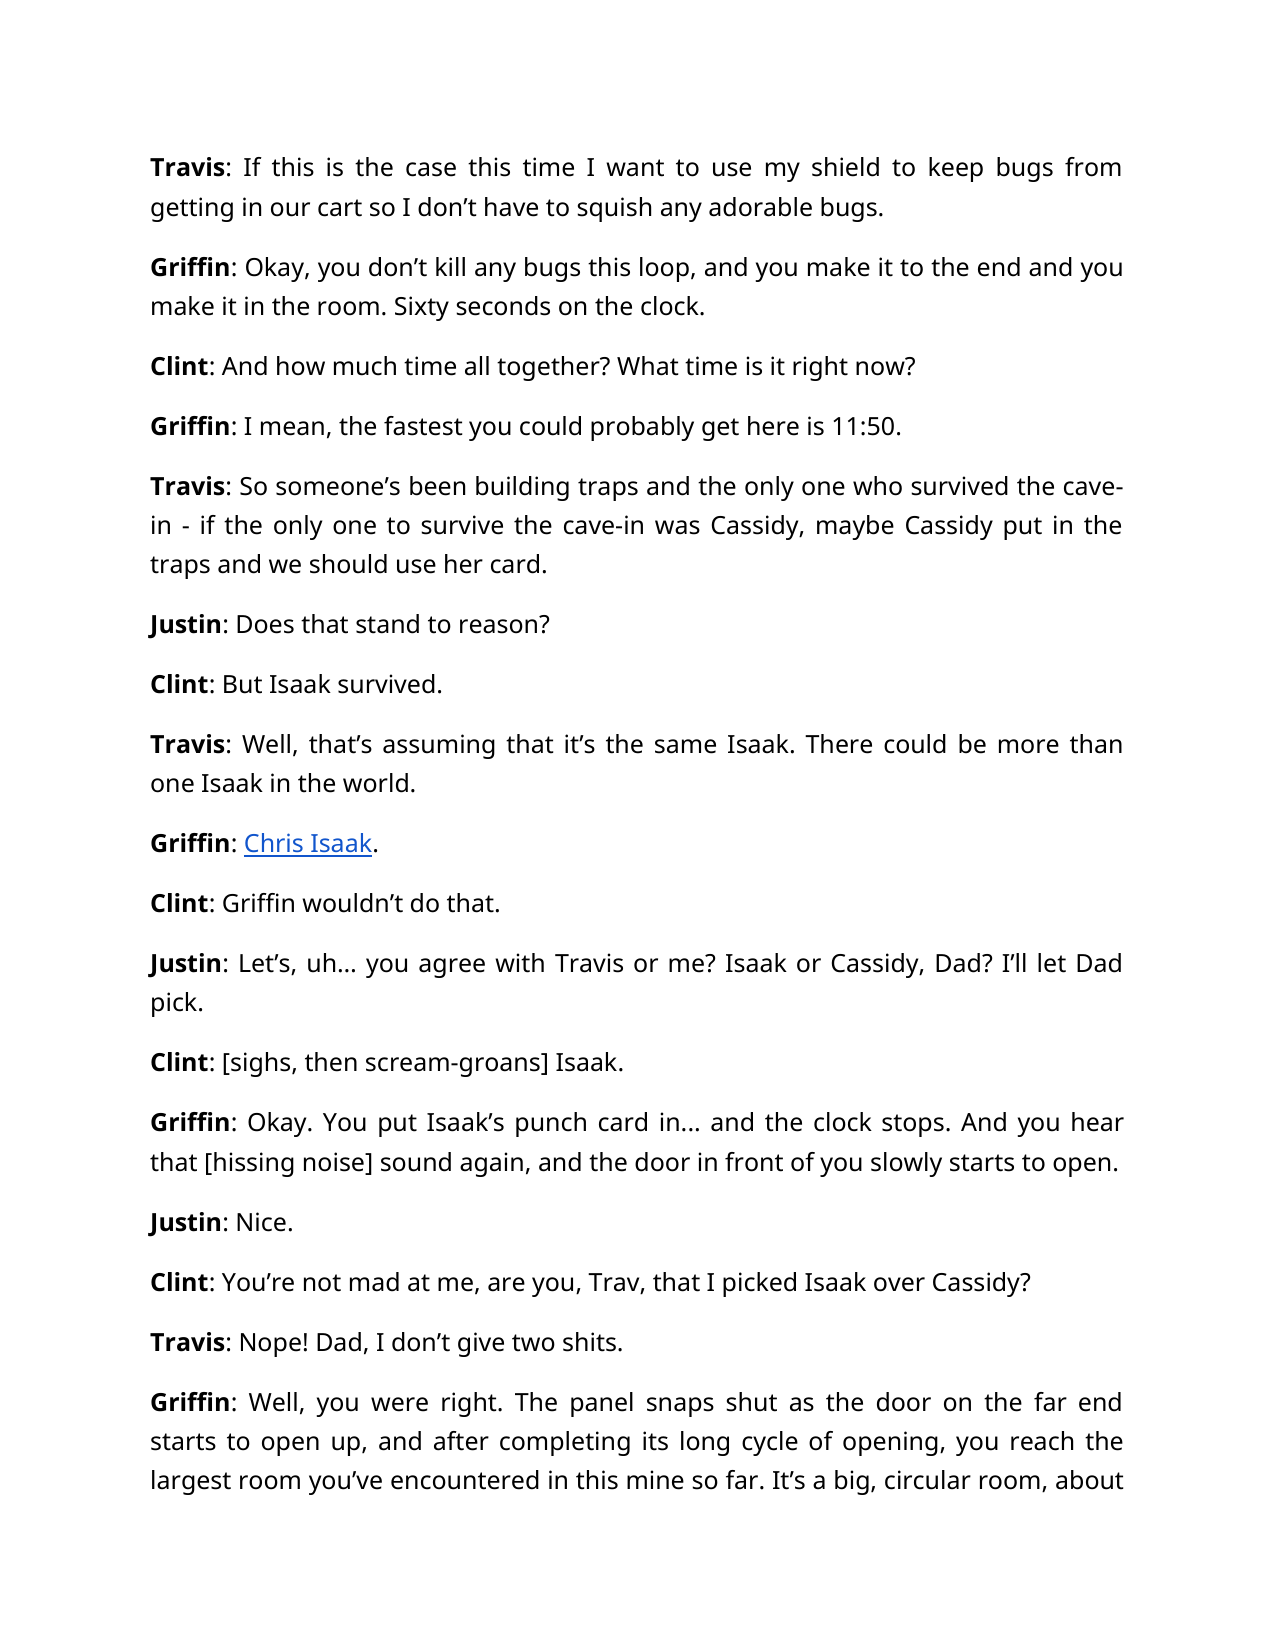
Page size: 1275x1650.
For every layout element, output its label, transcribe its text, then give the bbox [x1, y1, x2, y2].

text Griffin: Chris Isaak. [150, 826, 1125, 860]
text Griffin: I mean, the fastest you could probably get here is 11:50. [150, 408, 1125, 442]
text Justin: Does that stand to reason? [150, 607, 1125, 641]
text Griffin: Okay. You put Isaak’s punch card in... and the clock stops. And you hear that [hissing noise] sound again, and the door in front of you slowly starts to open. [150, 1105, 1125, 1178]
text Justin: Let’s, uh… you agree with Travis or me? Isaak or Cassidy, Dad? I’ll let Dad pick. [150, 946, 1125, 1019]
text Clint: [sighs, then scream-groans] Isaak. [150, 1045, 1125, 1079]
text Clint: And how much time all together? What time is it right now? [150, 348, 1125, 382]
text Travis: Nope! Dad, I don’t give two shits. [150, 1324, 1125, 1358]
text Clint: You’re not mad at me, are you, Trav, that I picked Isaak over Cassidy? [150, 1264, 1125, 1298]
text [150, 1384, 1125, 1497]
text Clint: Griffin wouldn’t do that. [150, 886, 1125, 920]
text Travis: Well, that’s assuming that it’s the same Isaak. There could be more than one Isaak in the world. [150, 727, 1125, 800]
text Clint: But Isaak survived. [150, 667, 1125, 701]
text Griffin: Okay, you don’t kill any bugs this loop, and you make it to the end and you make it in the room. Sixty seconds on the clock. [150, 249, 1125, 322]
text Travis: If this is the case this time I want to use my shield to keep bugs from getting in our cart so I don’t have to squish any adorable bugs. [150, 150, 1125, 223]
text Travis: So someone’s been building traps and the only one who survived the cave-in - if the only one to survive the cave-in was Cassidy, maybe Cassidy put in the traps and we should use her card. [150, 468, 1125, 581]
text Justin: Nice. [150, 1204, 1125, 1238]
